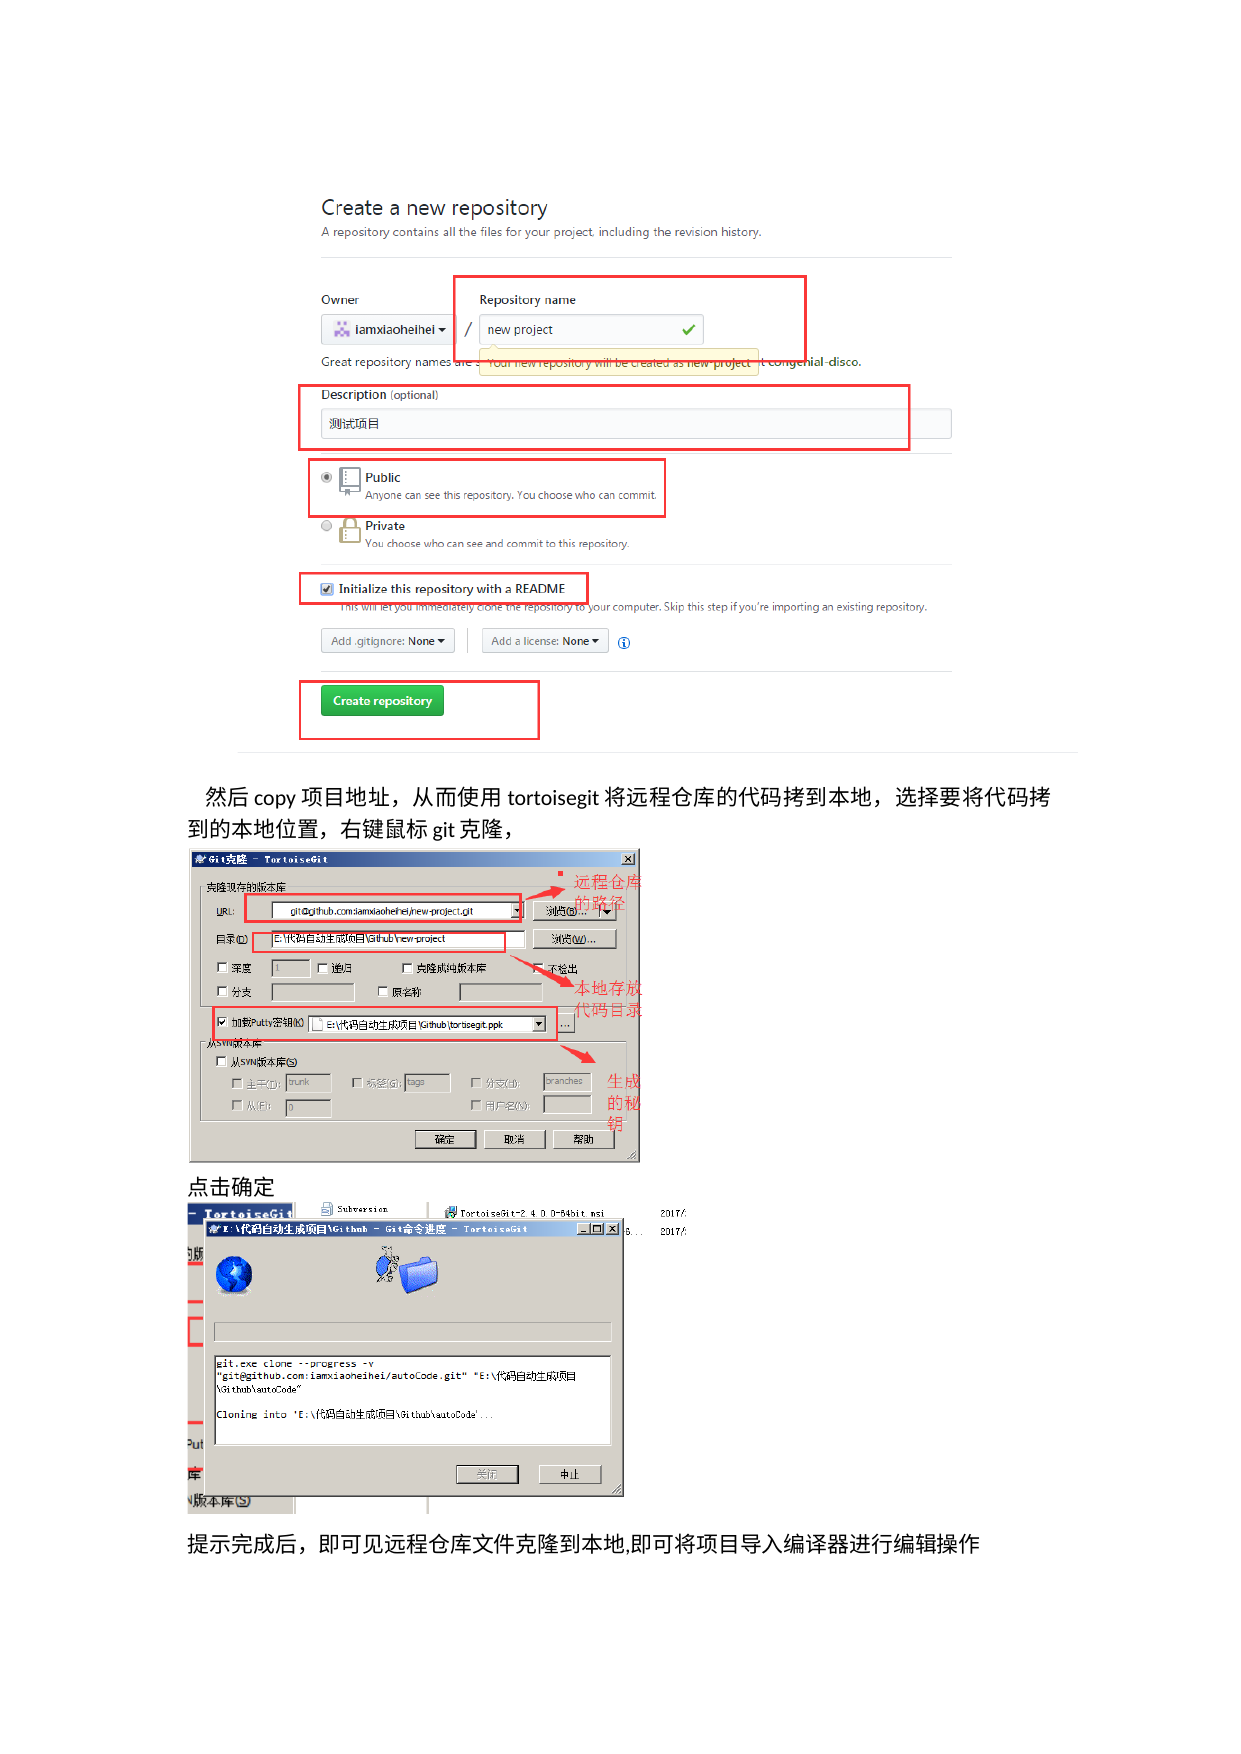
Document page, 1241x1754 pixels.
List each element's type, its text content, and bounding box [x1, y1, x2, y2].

list 提示完成后，即可见远程仓库文件克隆到本地,即可将项目导入编译器进行编辑操作 [187, 1527, 1053, 1559]
picture [237, 162, 1102, 776]
picture [187, 1202, 686, 1514]
list 点击确定 [187, 1169, 1053, 1202]
picture [187, 844, 644, 1167]
list 然后copy项目地址，从而使用tortoisegit将远程仓库的代码拷到本地，选择要将代码拷到的本地位置，右键鼠标git克隆， [187, 779, 1053, 844]
